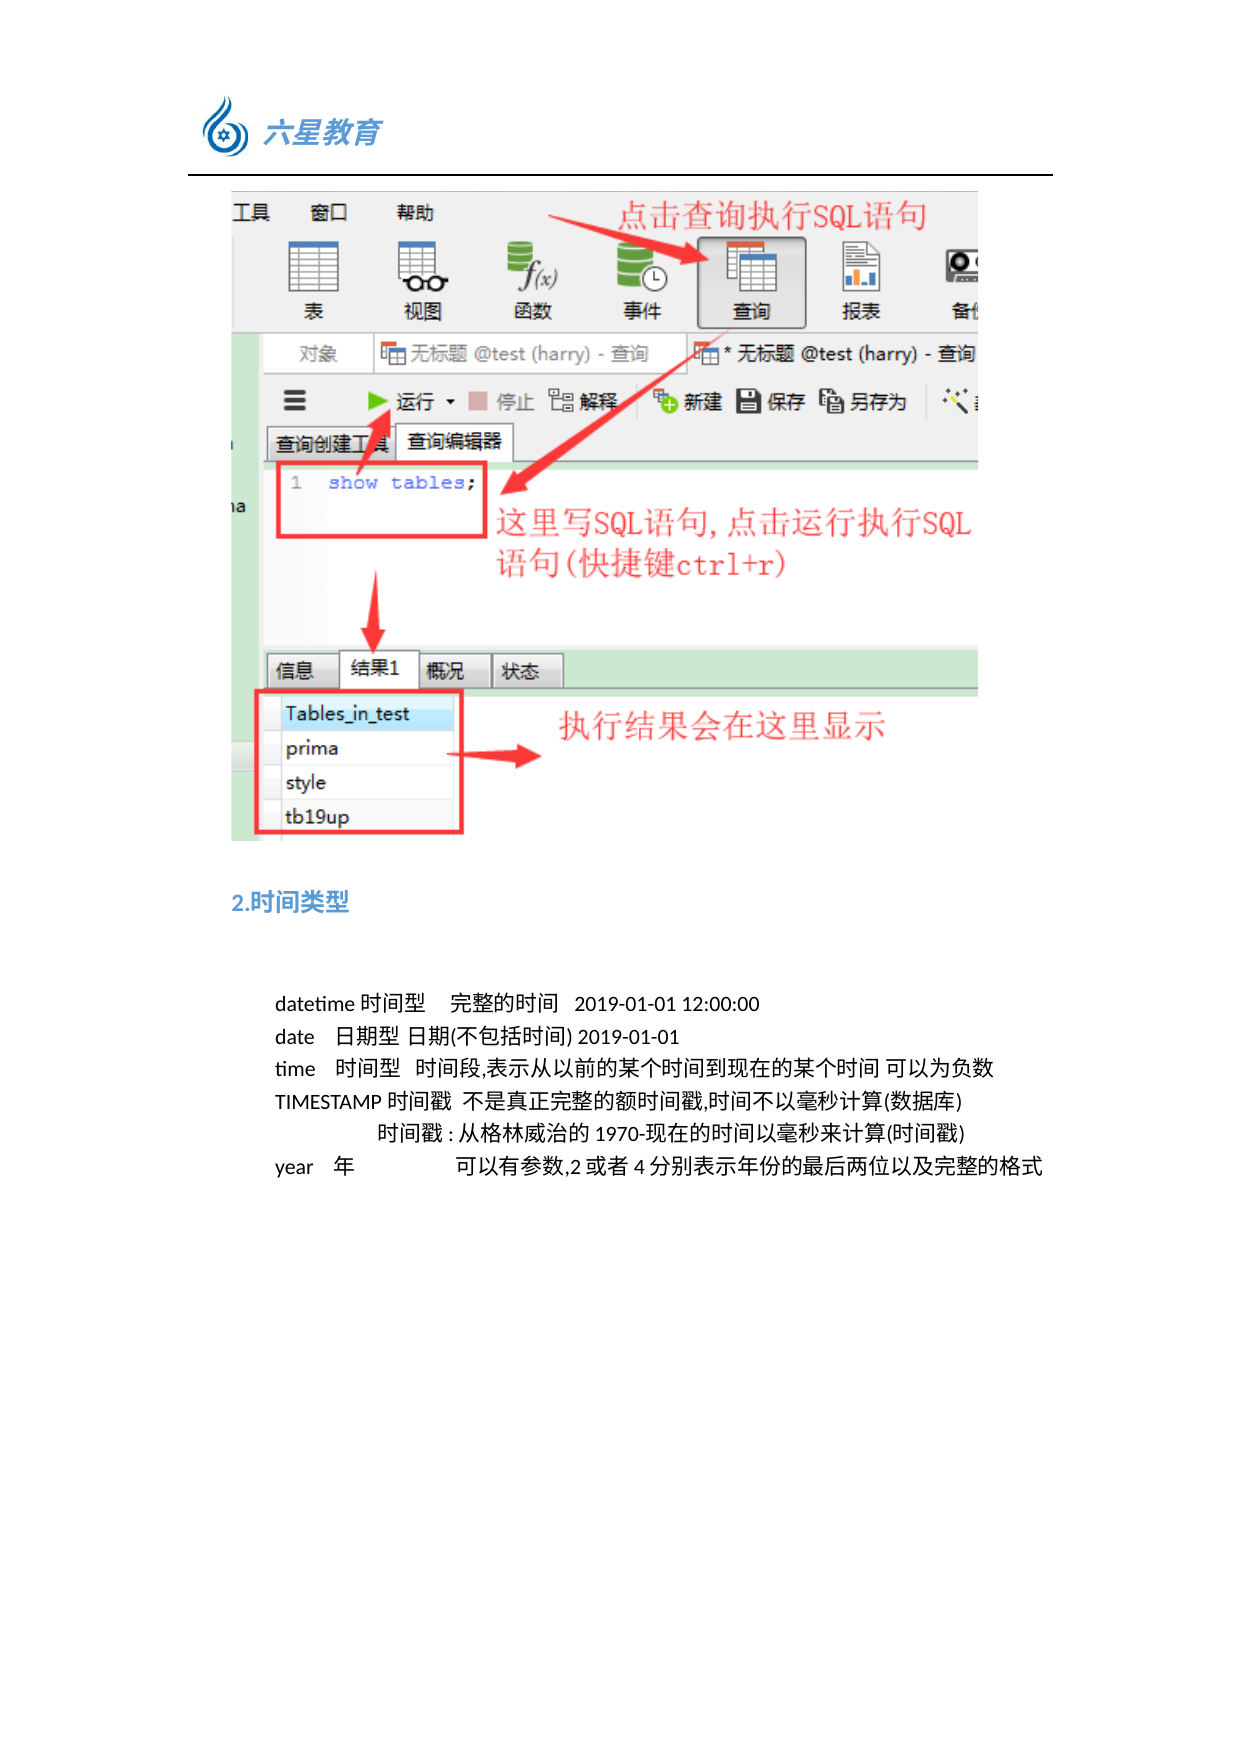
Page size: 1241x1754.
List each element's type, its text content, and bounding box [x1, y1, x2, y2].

list datetime 时间型 完整的时间 2019-01-01 12:00:00 [231, 986, 1053, 1018]
list year 年 可以有参数,2或者4 分别表示年份的最后两位以及完整的格式 [231, 1148, 1053, 1181]
list date 日期型 日期(不包括时间) 2019-01-01 [231, 1018, 1053, 1051]
picture [231, 191, 979, 841]
list time 时间型 时间段,表示从以前的某个时间到现在的某个时间 可以为负数 [231, 1051, 1053, 1083]
subtitle 2.时间类型 [231, 868, 1009, 933]
list 时间戳 : 从格林威治的1970-现在的时间以毫秒来计算(时间戳) [231, 1116, 1053, 1148]
picture [187, 88, 263, 164]
list TIMESTAMP 时间戳 不是真正完整的额时间戳,时间不以毫秒计算(数据库) [231, 1083, 1053, 1116]
